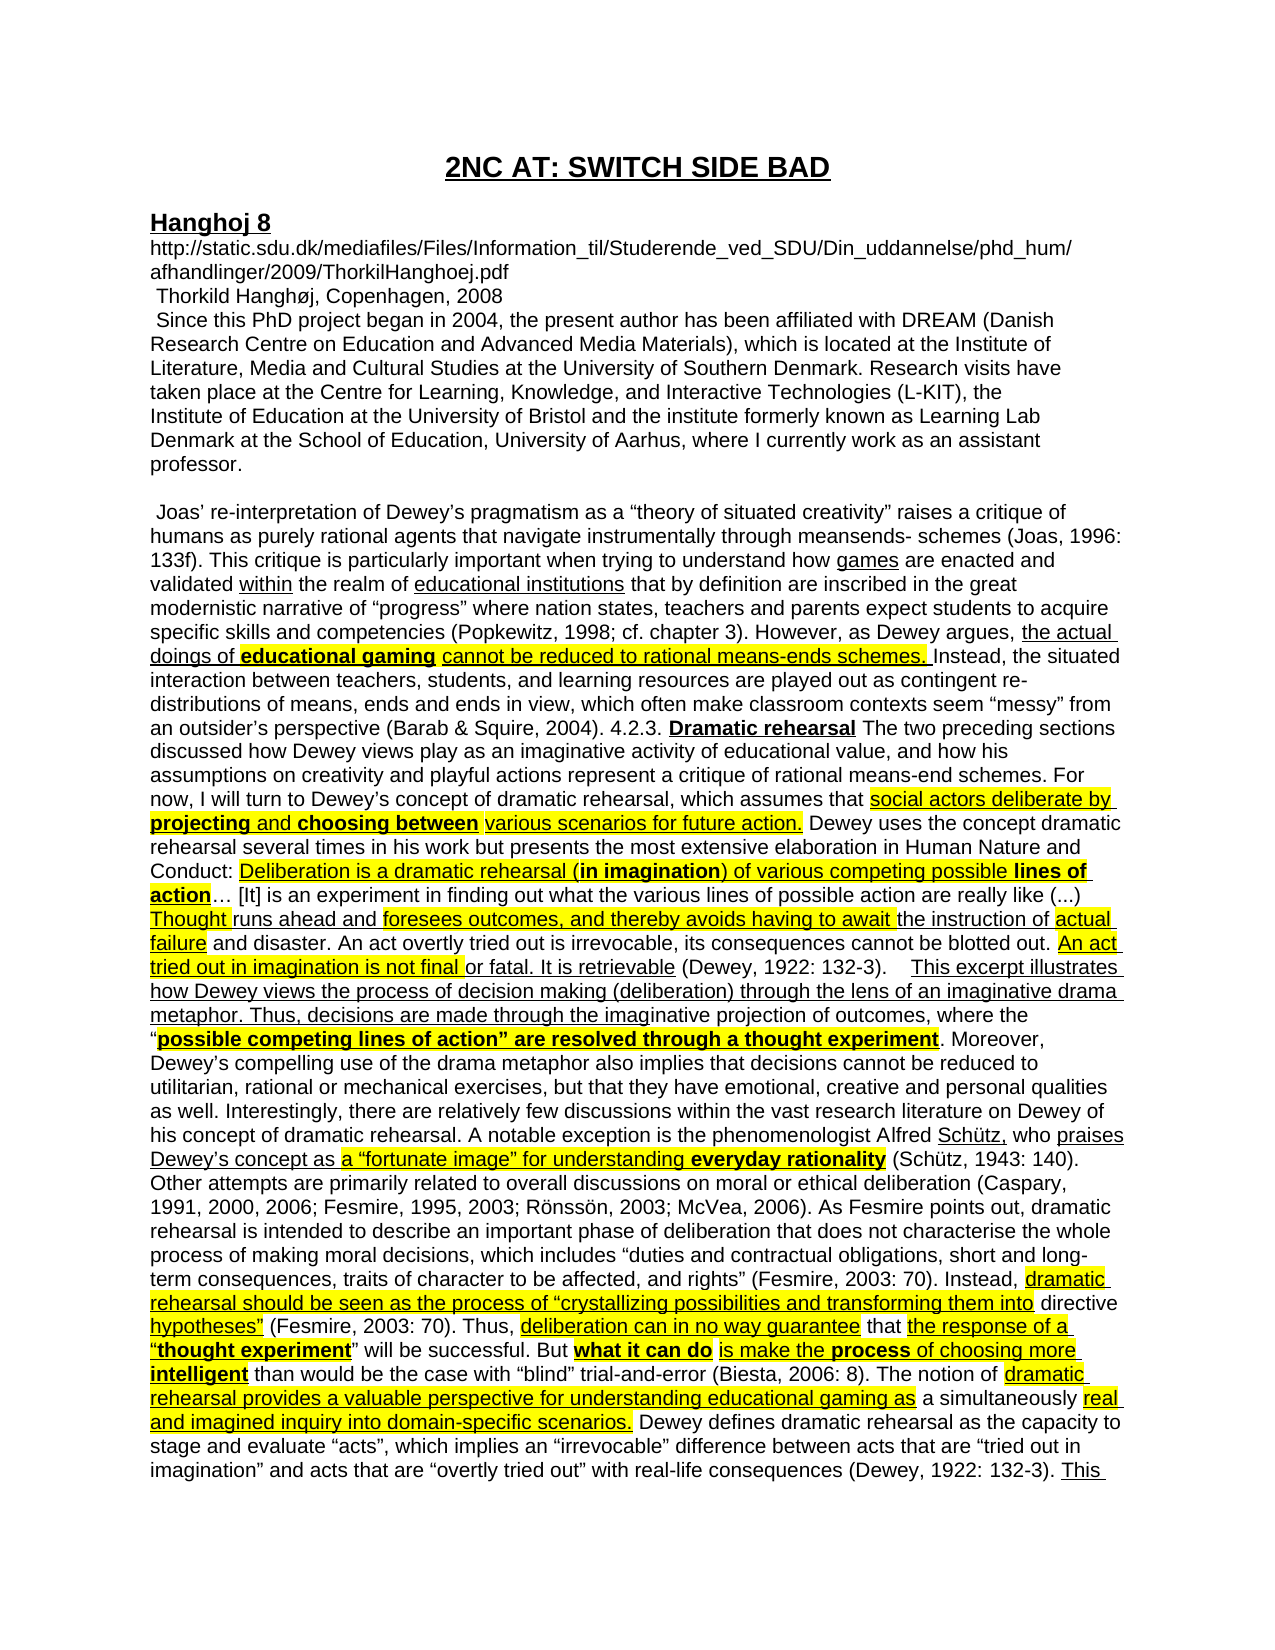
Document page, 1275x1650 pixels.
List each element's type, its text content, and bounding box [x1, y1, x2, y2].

text Research Centre on Education and Advanced Media Materials), which is located at the Institute of [150, 332, 1125, 356]
text Since this PhD project began in 2004, the present author has been affiliated with DREAM (Danish [150, 308, 1125, 332]
text taken place at the Centre for Learning, Knowledge, and Interactive Technologies (L-KIT), the [150, 380, 1125, 404]
subtitle 2nc at: switch side bad [150, 150, 1125, 183]
text Thorkild Hanghøj, Copenhagen, 2008 [150, 284, 1125, 308]
text Denmark at the School of Education, University of Aarhus, where I currently work as an assistant [150, 428, 1125, 452]
text professor. [150, 452, 1125, 476]
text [150, 500, 1125, 1482]
text http://static.sdu.dk/mediafiles/Files/Information_til/Studerende_ved_SDU/Din_uddannelse/phd_hum/afhandlinger/2009/ThorkilHanghoej.pdf [150, 236, 1125, 284]
text Literature, Media and Cultural Studies at the University of Southern Denmark. Research visits have [150, 356, 1125, 380]
text Hanghoj 8 [150, 207, 1125, 236]
text Institute of Education at the University of Bristol and the institute formerly known as Learning Lab [150, 404, 1125, 428]
